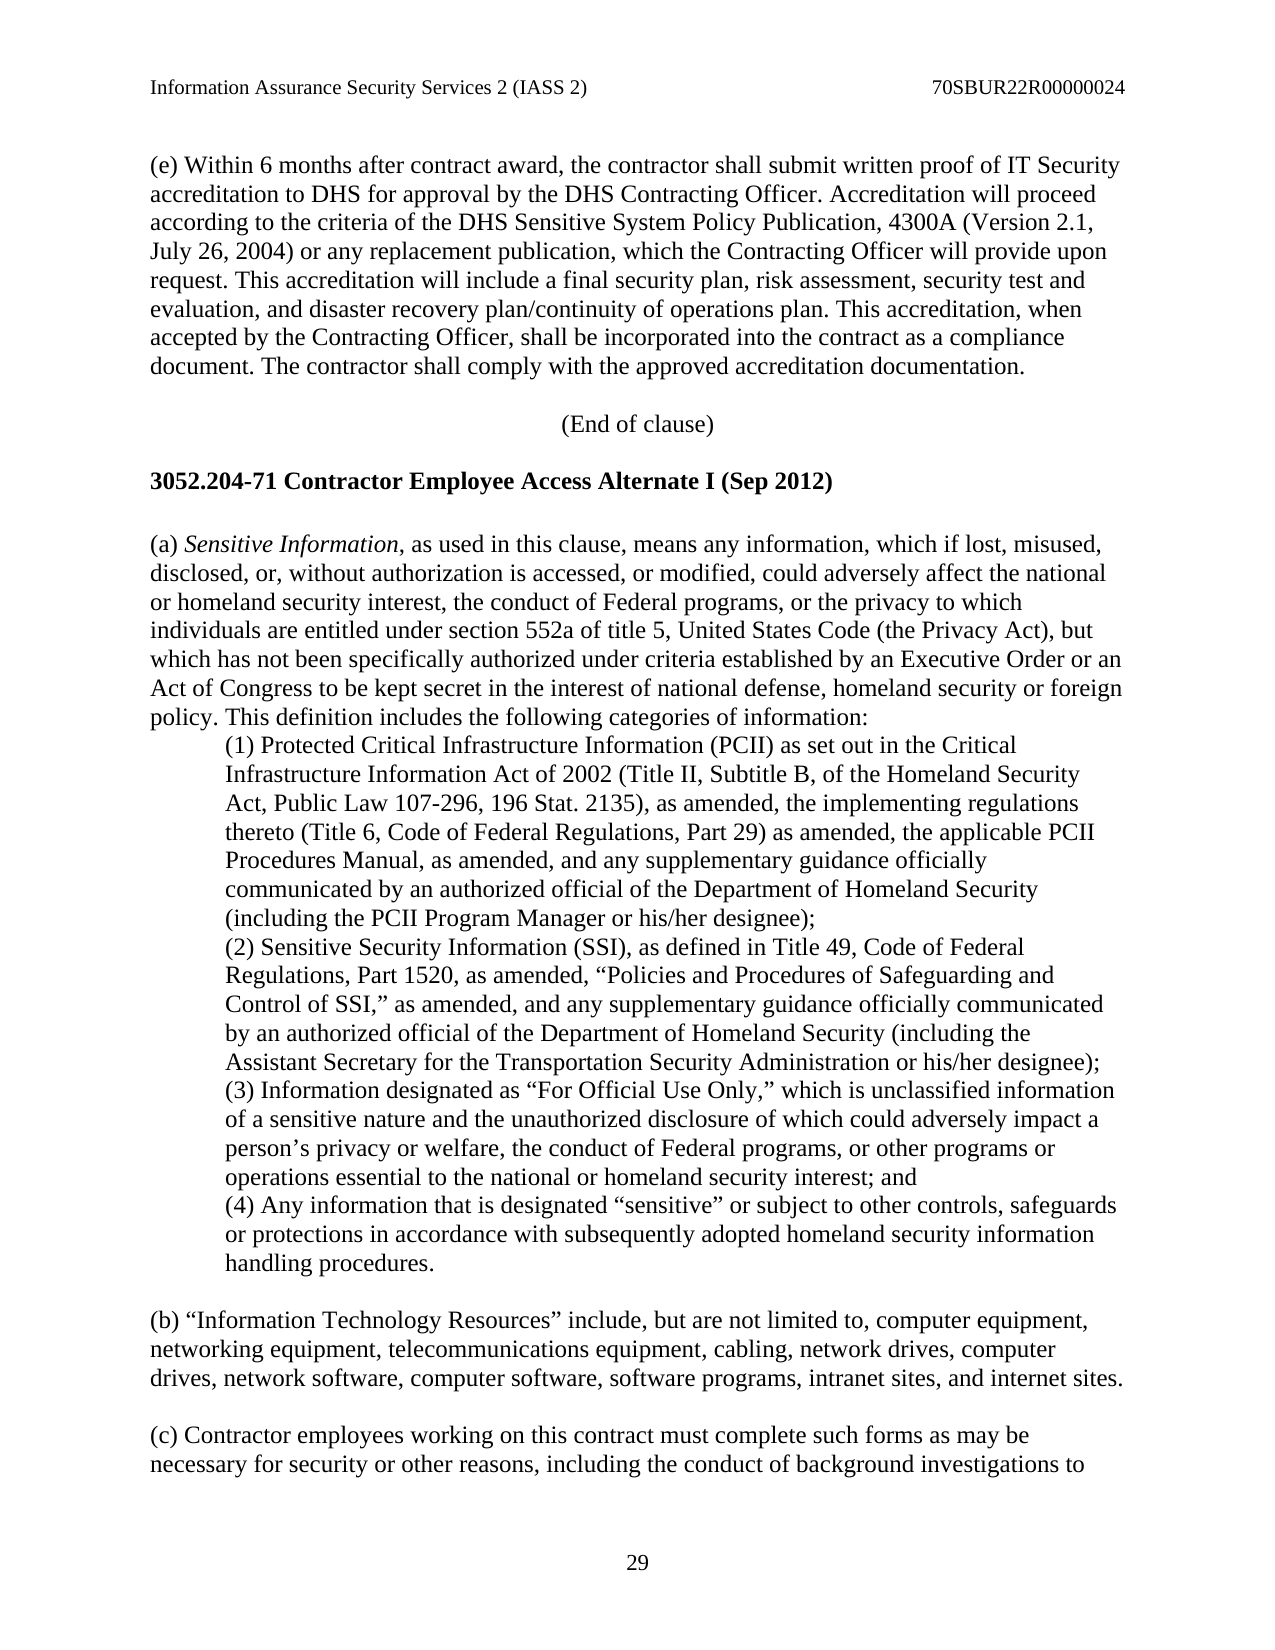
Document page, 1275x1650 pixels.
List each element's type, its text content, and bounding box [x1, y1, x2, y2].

text (4) Any information that is designated “sensitive” or subject to other controls, safeguards or protections in accordance with subsequently adopted homeland security information handling procedures. [225, 1190, 1125, 1277]
text (e) Within 6 months after contract award, the contractor shall submit written proof of IT Security accreditation to DHS for approval by the DHS Contracting Officer. Accreditation will proceed according to the criteria of the DHS Sensitive System Policy Publication, 4300A (Version 2.1, July 26, 2004) or any replacement publication, which the Contracting Officer will provide upon request. This accreditation will include a final security plan, risk assessment, security test and evaluation, and disaster recovery plan/continuity of operations plan. This accreditation, when accepted by the Contracting Officer, shall be incorporated into the contract as a compliance document. The contractor shall comply with the approved accreditation documentation. [150, 150, 1125, 380]
text (3) Information designated as “For Official Use Only,” which is unclassified information of a sensitive nature and the unauthorized disclosure of which could adversely impact a person’s privacy or welfare, the conduct of Federal programs, or other programs or operations essential to the national or homeland security interest; and [225, 1075, 1125, 1190]
text 3052.204-71 Contractor Employee Access Alternate I (Sep 2012) [150, 466, 1125, 495]
text (2) Sensitive Security Information (SSI), as defined in Title 49, Code of Federal Regulations, Part 1520, as amended, “Policies and Procedures of Safeguarding and Control of SSI,” as amended, and any supplementary guidance officially communicated by an authorized official of the Department of Homeland Security (including the Assistant Secretary for the Transportation Security Administration or his/her designee); [225, 932, 1125, 1075]
text (b) “Information Technology Resources” include, but are not limited to, computer equipment, networking equipment, telecommunications equipment, cabling, network drives, computer drives, network software, computer software, software programs, intranet sites, and internet sites. [150, 1305, 1125, 1392]
text (1) Protected Critical Infrastructure Information (PCII) as set out in the Critical Infrastructure Information Act of 2002 (Title II, Subtitle B, of the Homeland Security Act, Public Law 107-296, 196 Stat. 2135), as amended, the implementing regulations thereto (Title 6, Code of Federal Regulations, Part 29) as amended, the applicable PCII Procedures Manual, as amended, and any supplementary guidance officially communicated by an authorized official of the Department of Homeland Security (including the PCII Program Manager or his/her designee); [225, 730, 1125, 932]
text (End of clause) [150, 409, 1125, 437]
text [150, 1420, 1125, 1478]
text (a) Sensitive Information, as used in this clause, means any information, which if lost, misused, disclosed, or, without authorization is accessed, or modified, could adversely affect the national or homeland security interest, the conduct of Federal programs, or the privacy to which individuals are entitled under section 552a of title 5, United States Code (the Privacy Act), but which has not been specifically authorized under criteria established by an Executive Order or an Act of Congress to be kept secret in the interest of national defense, homeland security or foreign policy. This definition includes the following categories of information: [150, 529, 1125, 730]
